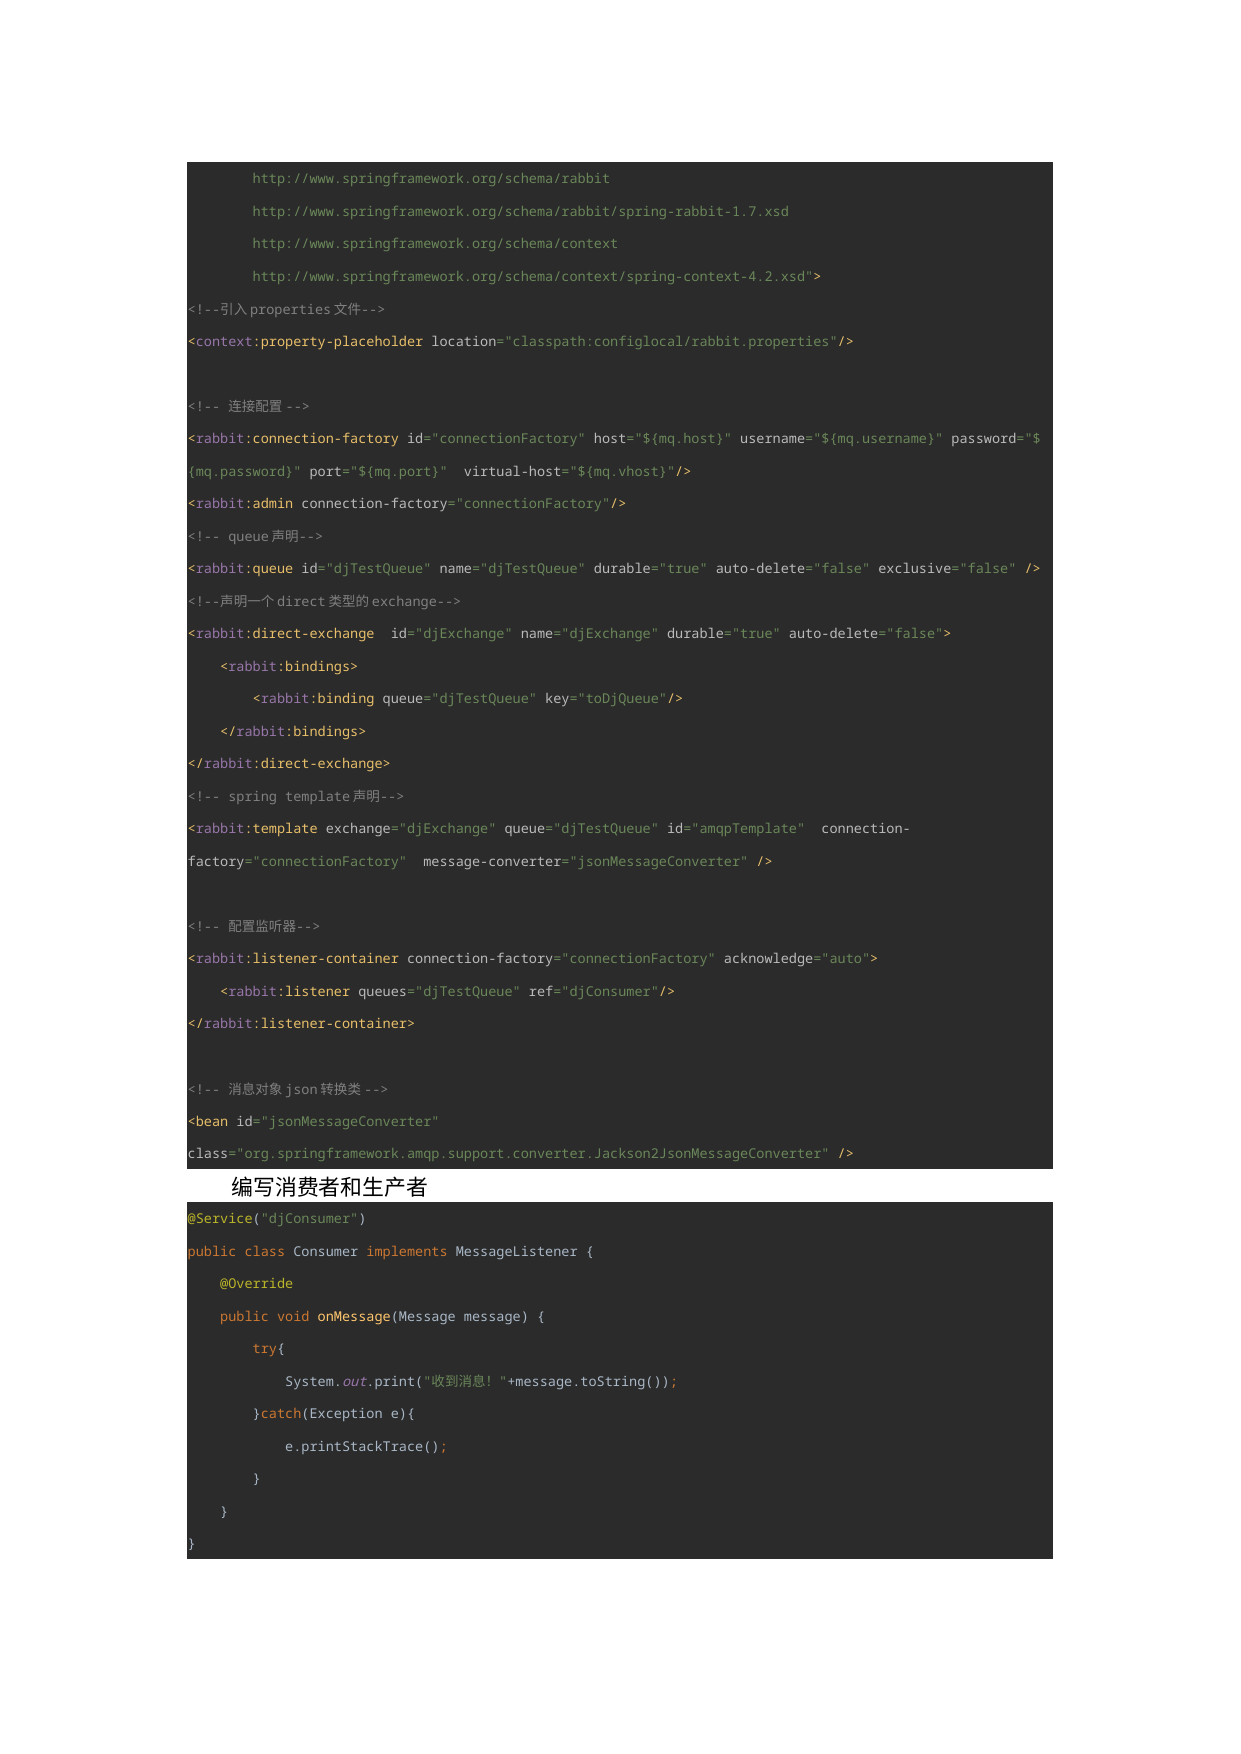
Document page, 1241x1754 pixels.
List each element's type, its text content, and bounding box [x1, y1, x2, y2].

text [187, 162, 1053, 292]
text <!--引入properties文件--> [187, 292, 1053, 324]
text @Service("djConsumer") [187, 1202, 1053, 1234]
text public class Consumer implements MessageListener { @Override public void onMessage(Message message) { try{ System.out.print("收到消息！"+message.toString()); }catch(Exception e){ e.printStackTrace(); } } } [187, 1234, 1053, 1559]
text <context:property-placeholder location="classpath:configlocal/rabbit.properties"/> <!-- 连接配置 --> <rabbit:connection-factory id="connectionFactory" host="${mq.host}" username="${mq.username}" password="${mq.password}" port="${mq.port}" virtual-host="${mq.vhost}"/> <rabbit:admin connection-factory="connectionFactory"/> <!-- queue声明--> <rabbit:queue id="djTestQueue" name="djTestQueue" durable="true" auto-delete="false" exclusive="false" /> <!--声明一个direct类型的exchange--> <rabbit:direct-exchange id="djExchange" name="djExchange" durable="true" auto-delete="false"> <rabbit:bindings> <rabbit:binding queue="djTestQueue" key="toDjQueue"/> </rabbit:bindings> </rabbit:direct-exchange> <!-- spring template声明--> <rabbit:template exchange="djExchange" queue="djTestQueue" id="amqpTemplate" connection-factory="connectionFactory" message-converter="jsonMessageConverter" /> <!-- 配置监听器--> <rabbit:listener-container connection-factory="connectionFactory" acknowledge="auto"> <rabbit:listener queues="djTestQueue" ref="djConsumer"/> </rabbit:listener-container> <!-- 消息对象json转换类 --> <bean id="jsonMessageConverter" class="org.springframework.amqp.support.converter.Jackson2JsonMessageConverter" /> [187, 324, 1053, 1169]
text 编写消费者和生产者 [187, 1169, 1053, 1202]
